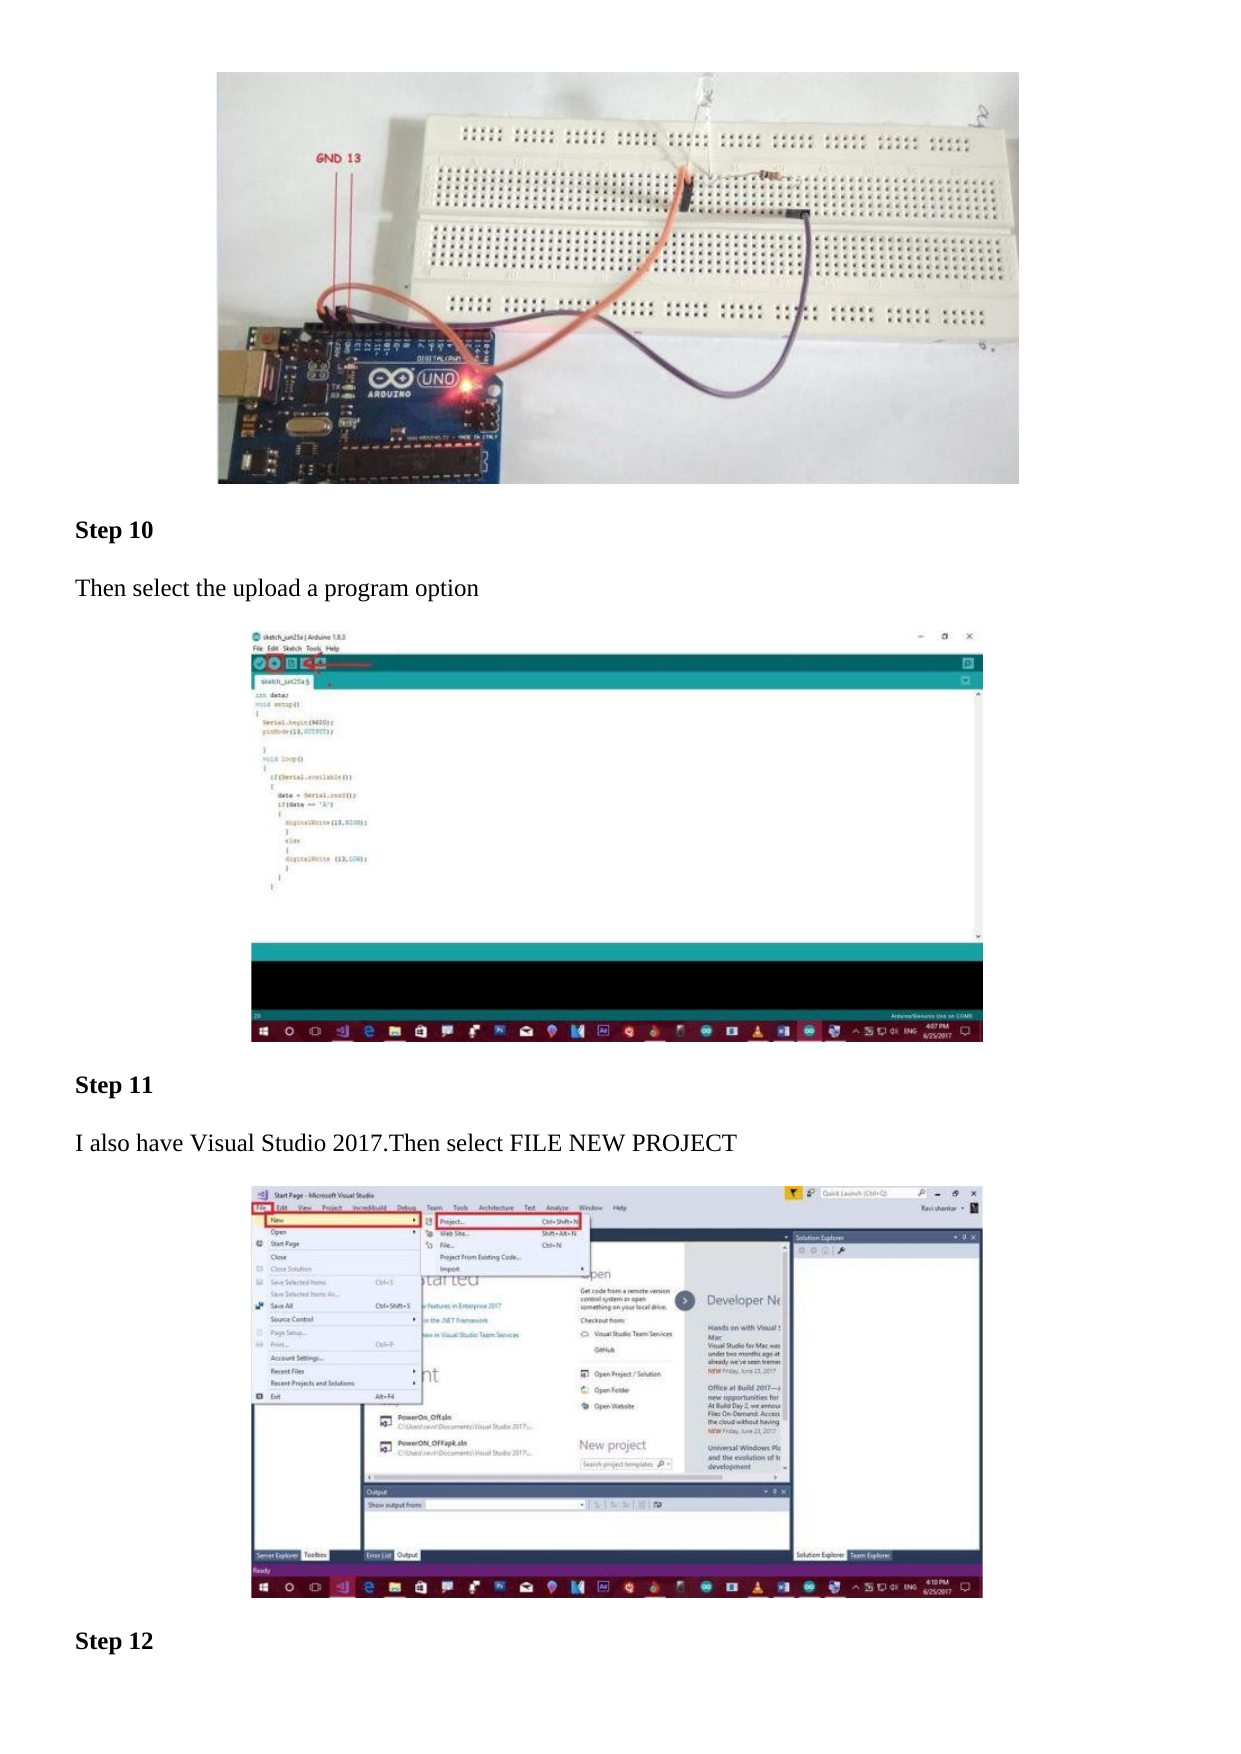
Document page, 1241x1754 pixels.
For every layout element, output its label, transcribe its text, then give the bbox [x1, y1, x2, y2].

subtitle Step 12 [75, 1626, 1176, 1655]
subtitle Step 10 [75, 515, 1176, 544]
text I also have Visual Studio 2017.Then select FILE NEW PROJECT [75, 1128, 1176, 1157]
picture [216, 72, 1019, 484]
text Then select the upload a program option [75, 573, 1176, 601]
picture [251, 631, 983, 1042]
subtitle Step 11 [75, 1071, 1176, 1099]
picture [251, 1186, 983, 1598]
